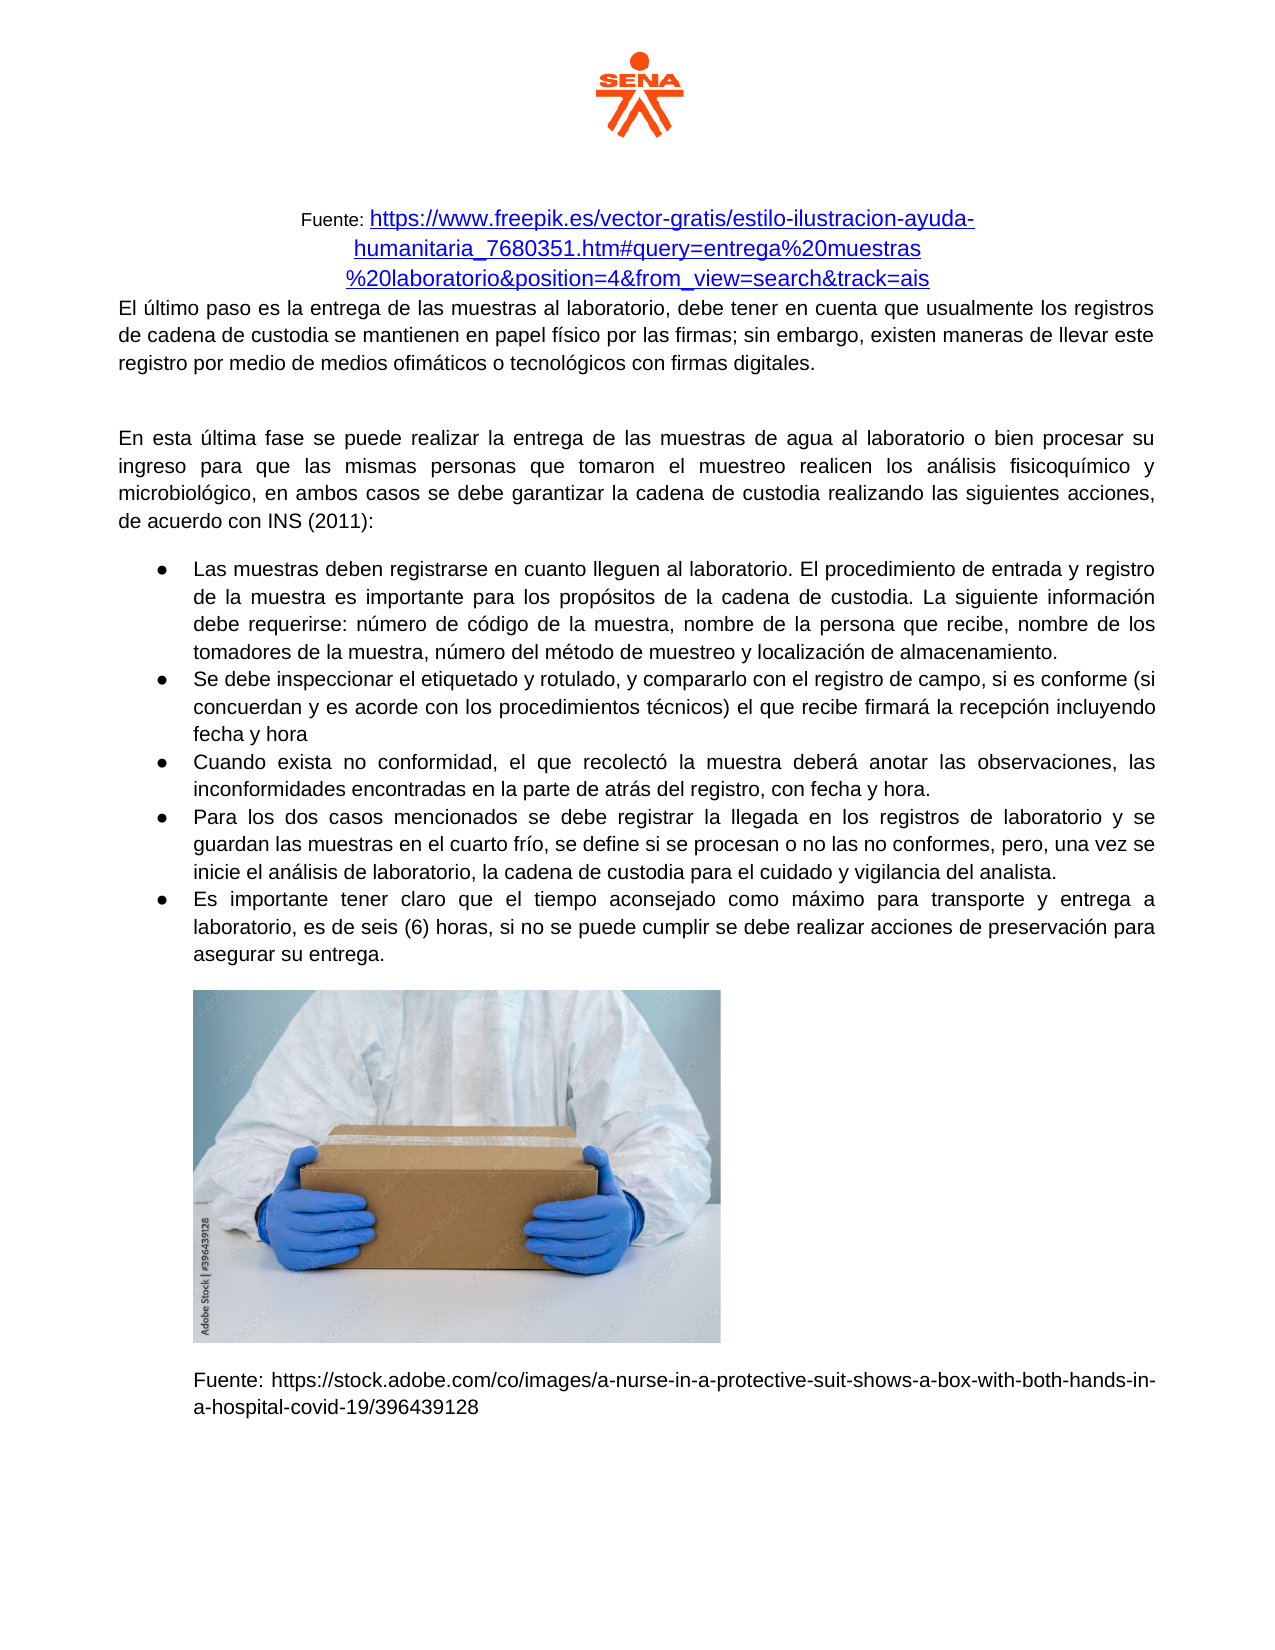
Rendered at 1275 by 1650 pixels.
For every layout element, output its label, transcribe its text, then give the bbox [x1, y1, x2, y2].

text El último paso es la entrega de las muestras al laboratorio, debe tener en cuenta que usualmente los registros de cadena de custodia se mantienen en papel físico por las firmas; sin embargo, existen maneras de llevar este registro por medio de medios ofimáticos o tecnológicos con firmas digitales. [118, 295, 1157, 374]
list Para los dos casos mencionados se debe registrar la llegada en los registros de laboratorio y se guardan las muestras en el cuarto frío, se define si se procesan o no las no conformes, pero, una vez se inicie el análisis de laboratorio, la cadena de custodia para el cuidado y vigilancia del analista. [156, 804, 1157, 883]
text En esta última fase se puede realizar la entrega de las muestras de agua al laboratorio o bien procesar su ingreso para que las mismas personas que tomaron el muestreo realicen los análisis fisicoquímico y microbiológico, en ambos casos se debe garantizar la cadena de custodia realizando las siguientes acciones, de acuerdo con INS (2011): [118, 426, 1157, 533]
picture [193, 990, 721, 1343]
text Fuente: https://stock.adobe.com/co/images/a-nurse-in-a-protective-suit-shows-a-box-with-both-hands-in-a-hospital-covid-19/396439128 [193, 1367, 1157, 1419]
list Cuando exista no conformidad, el que recolectó la muestra deberá anotar las observaciones, las inconformidades encontradas en la parte de atrás del registro, con fecha y hora. [156, 749, 1157, 801]
list Las muestras deben registrarse en cuanto lleguen al laboratorio. El procedimiento de entrada y registro de la muestra es importante para los propósitos de la cadena de custodia. La siguiente información debe requerirse: número de código de la muestra, nombre de la persona que recibe, nombre de los tomadores de la muestra, número del método de muestreo y localización de almacenamiento. [156, 557, 1157, 663]
list Se debe inspeccionar el etiquetado y rotulado, y compararlo con el registro de campo, si es conforme (si concuerdan y es acorde con los procedimientos técnicos) el que recibe firmará la recepción incluyendo fecha y hora [156, 667, 1157, 746]
list Es importante tener claro que el tiempo aconsejado como máximo para transporte y entrega a laboratorio, es de seis (6) horas, si no se puede cumplir se debe realizar acciones de preservación para asegurar su entrega. [156, 887, 1157, 966]
text Fuente: https://www.freepik.es/vector-gratis/estilo-ilustracion-ayuda-humanitaria_7680351.htm#query=entrega%20muestras%20laboratorio&position=4&from_view=search&track=ais [118, 205, 1157, 291]
picture [585, 48, 690, 142]
